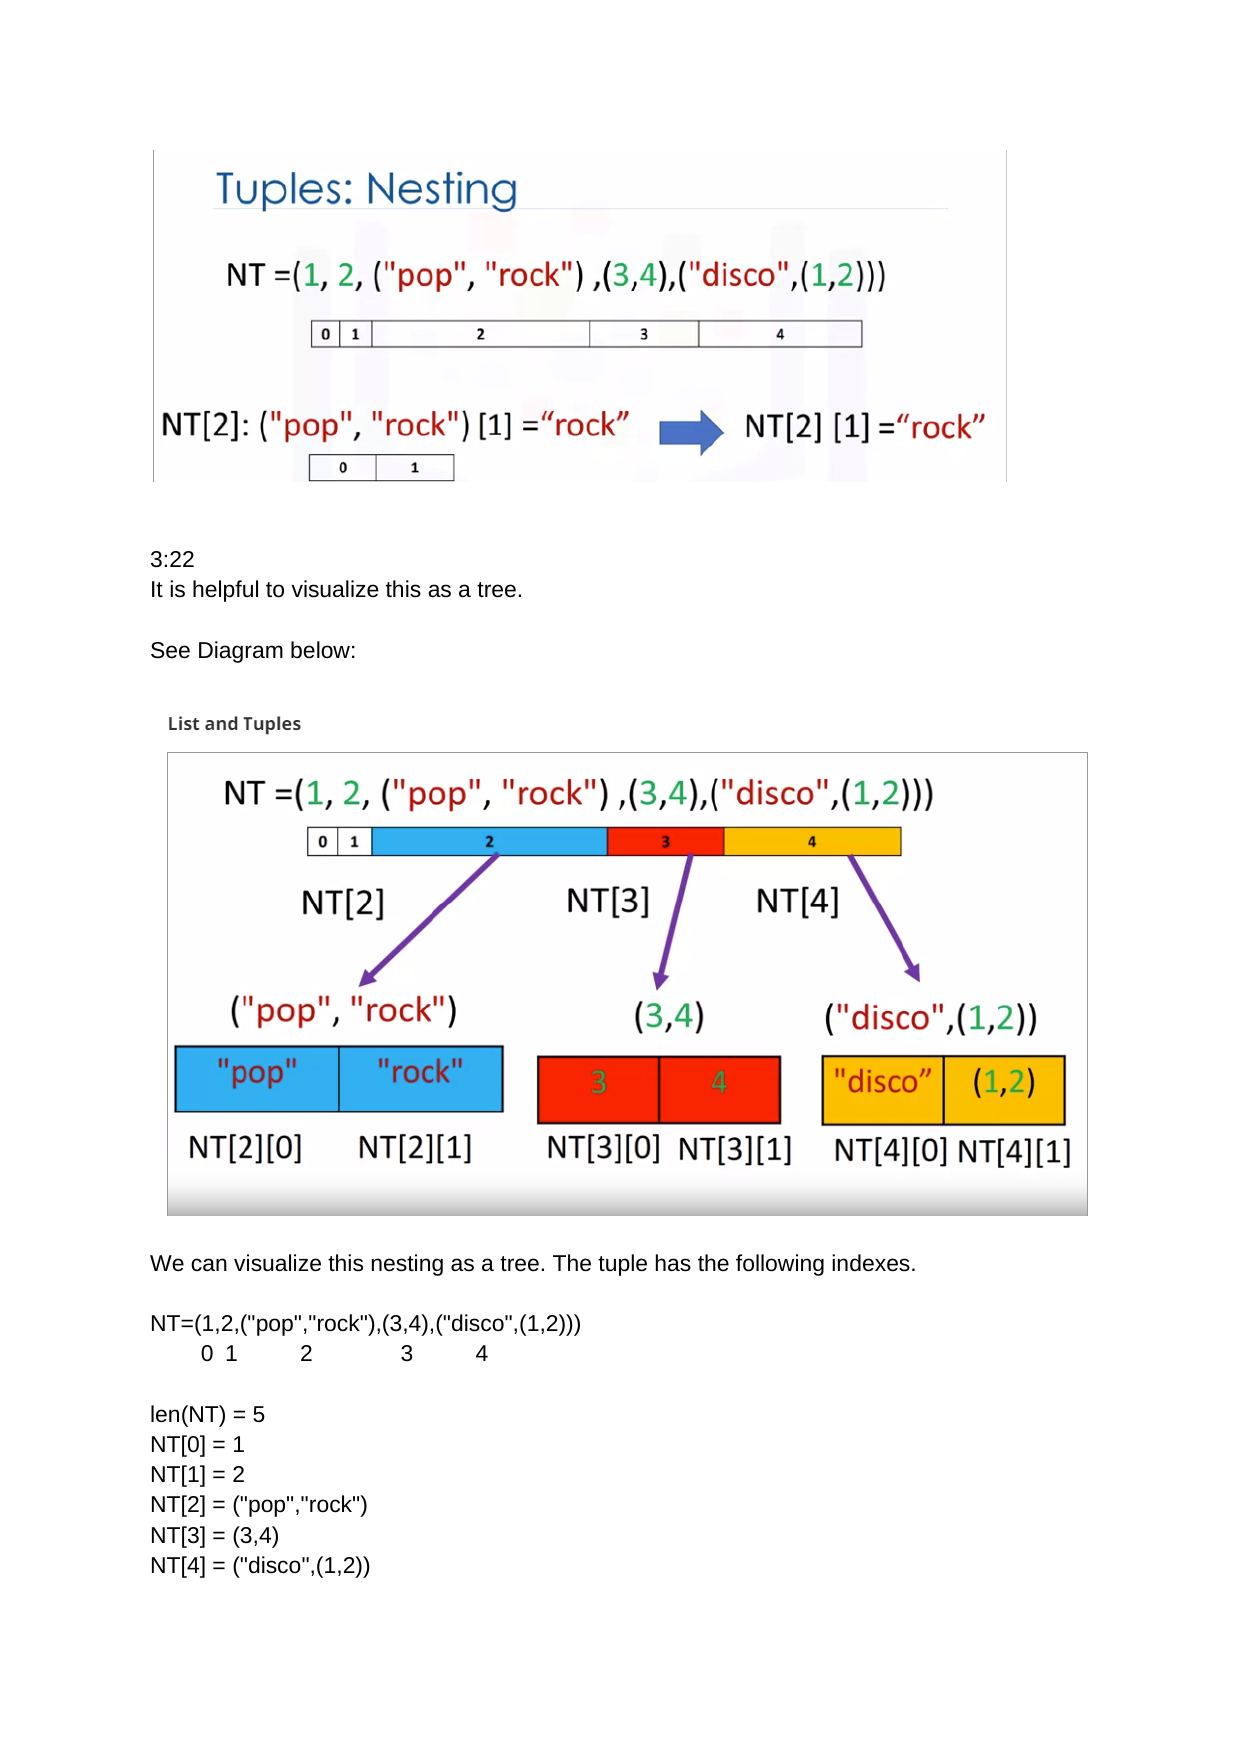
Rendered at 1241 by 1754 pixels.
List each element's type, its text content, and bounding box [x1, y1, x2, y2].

text We can visualize this nesting as a tree. The tuple has the following indexes. [150, 1250, 1090, 1276]
text NT[3] = (3,4) [150, 1522, 1090, 1548]
picture [150, 150, 1007, 482]
text 3:22 [150, 546, 1090, 572]
picture [150, 697, 1091, 1216]
text NT[1] = 2 [150, 1461, 1090, 1488]
text NT[0] = 1 [150, 1431, 1090, 1457]
text NT=(1,2,("pop","rock"),(3,4),("disco",(1,2))) [150, 1310, 1090, 1337]
text NT[4] = ("disco",(1,2)) [150, 1552, 1090, 1578]
text It is helpful to visualize this as a tree. [150, 576, 1090, 602]
text NT[2] = ("pop","rock") [150, 1491, 1090, 1518]
text len(NT) = 5 [150, 1401, 1090, 1427]
text See Diagram below: [150, 637, 1090, 663]
text 0 1 2 3 4 [150, 1340, 1090, 1367]
